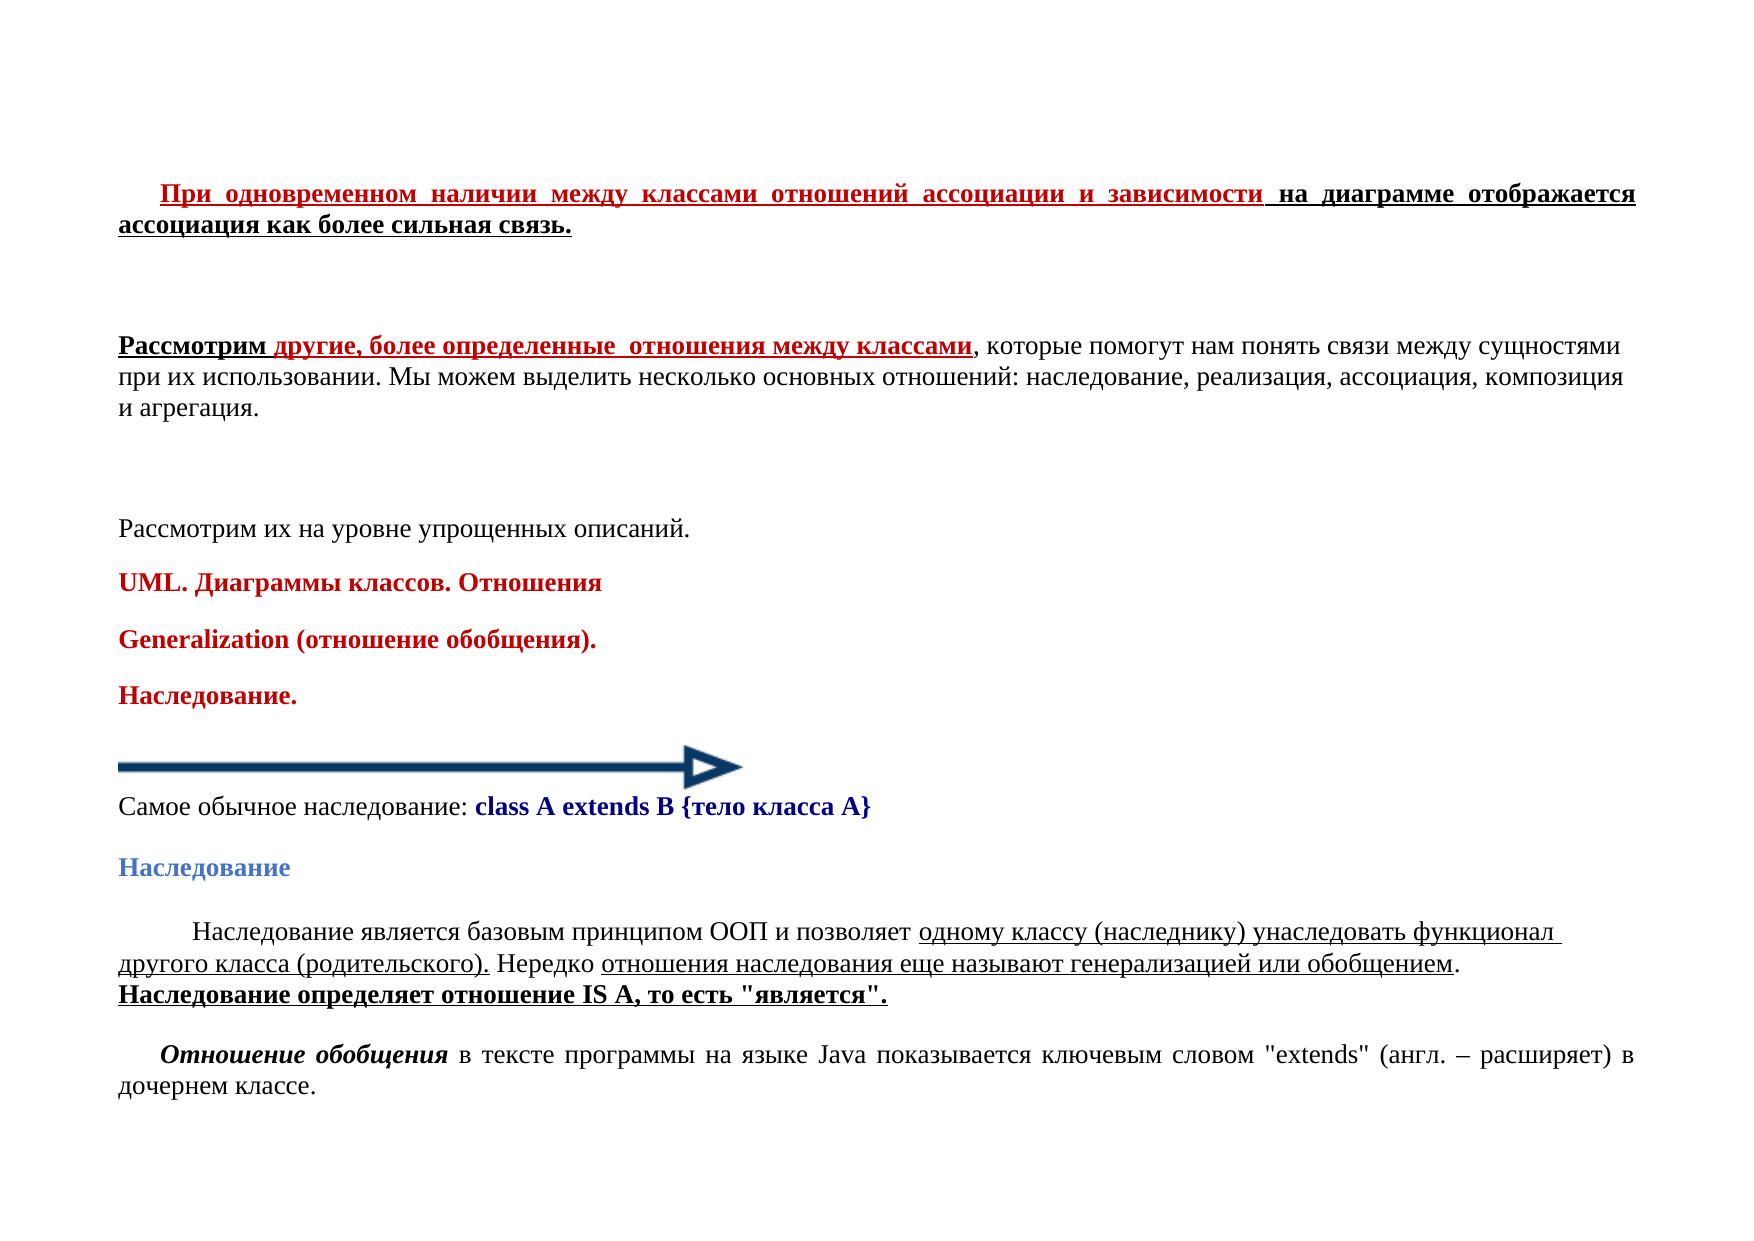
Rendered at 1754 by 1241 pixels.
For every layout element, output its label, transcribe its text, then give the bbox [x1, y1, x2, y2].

subtitle UML. Диаграммы классов. Отношения [118, 566, 1636, 597]
subtitle Наследование. [118, 679, 1636, 711]
subtitle Наследование [118, 851, 1636, 882]
text Рассмотрим другие, более определенные отношения между классами, которые помогут нам понять связи между сущностями при их использовании. Мы можем выделить несколько основных отношений: наследование, реализация, ассоциация, композиция и агрегация. [118, 329, 1636, 422]
text Отношение обобщения в тексте программы на языке Java показывается ключевым словом "extends" (англ. – расширяет) в дочернем классе. [118, 1038, 1636, 1100]
picture [118, 744, 744, 791]
text Наследование является базовым принципом ООП и позволяет одному классу (наследнику) унаследовать функционал другого класса (родительского). Нередко отношения наследования еще называют генерализацией или обобщением. Наследование определяет отношение IS A, то есть "является". [118, 916, 1636, 1009]
text Рассмотрим их на уровне упрощенных описаний. [118, 512, 1636, 543]
text При одновременном наличии между классами отношений ассоциации и зависимости на диаграмме отображается ассоциация как более сильная связь. [118, 177, 1636, 239]
subtitle Generalization (отношение обобщения). [118, 623, 1636, 654]
